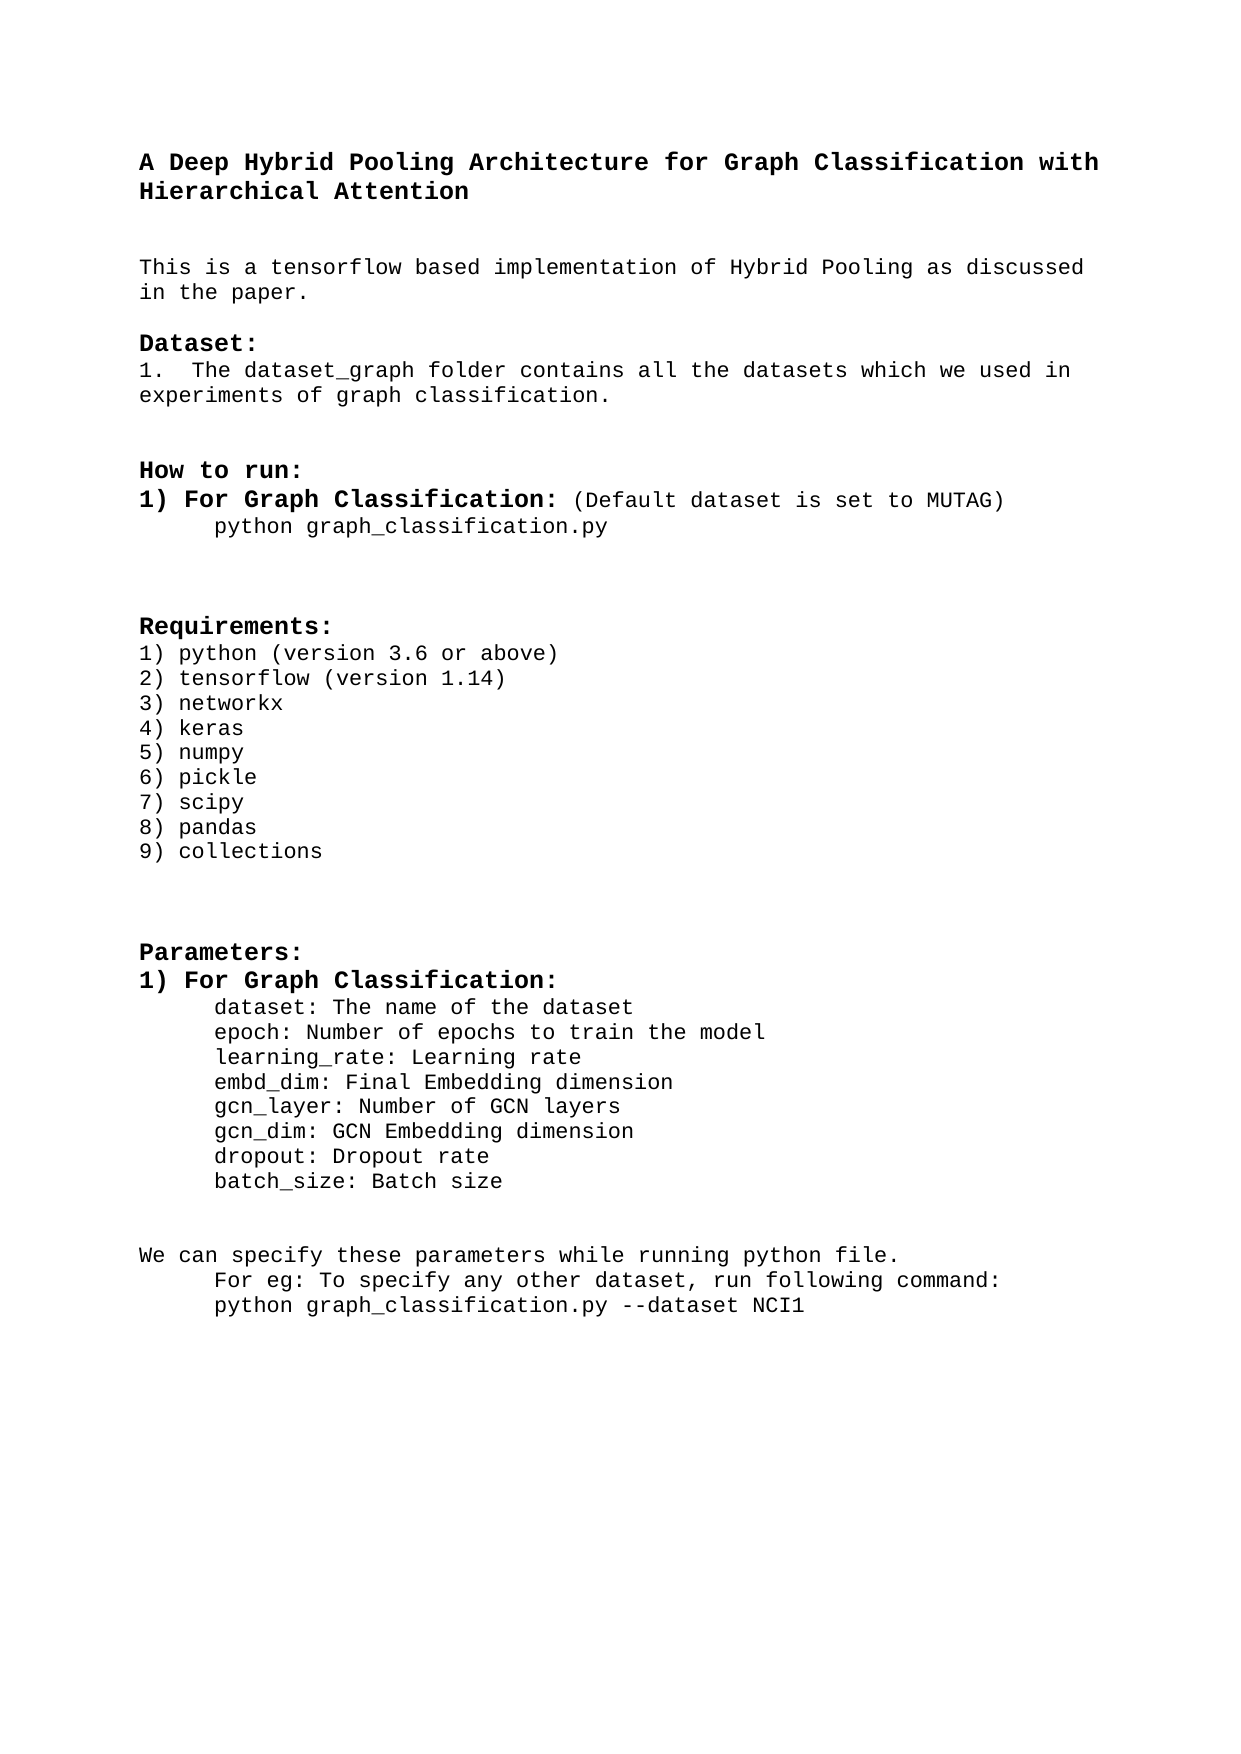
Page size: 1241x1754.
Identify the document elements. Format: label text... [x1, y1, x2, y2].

text gcn_dim: GCN Embedding dimension [139, 1120, 1101, 1145]
text python graph_classification.py --dataset NCI1 [139, 1294, 1101, 1319]
text This is a tensorflow based implementation of Hybrid Pooling as discussed in the paper. [139, 256, 1101, 306]
text 9) collections [139, 841, 1101, 865]
text 2) tensorflow (version 1.14) [139, 667, 1101, 692]
text 4) keras [139, 717, 1101, 741]
text gcn_layer: Number of GCN layers [139, 1096, 1101, 1120]
text dataset: The name of the dataset [139, 996, 1101, 1021]
text embd_dim: Final Embedding dimension [139, 1071, 1101, 1096]
text 1) For Graph Classification: [139, 968, 1101, 996]
text For eg: To specify any other dataset, run following command: [139, 1269, 1101, 1294]
text We can specify these parameters while running python file. [139, 1244, 1101, 1269]
text 1) For Graph Classification: (Default dataset is set to MUTAG) [139, 486, 1101, 515]
text Requirements: [139, 614, 1101, 642]
text How to run: [139, 458, 1101, 486]
text 7) scipy [139, 791, 1101, 816]
text A Deep Hybrid Pooling Architecture for Graph Classification with Hierarchical Attention [139, 150, 1101, 207]
text 6) pickle [139, 766, 1101, 791]
text 3) networkx [139, 692, 1101, 717]
text dropout: Dropout rate [139, 1145, 1101, 1170]
text Dataset: [139, 331, 1101, 359]
text 1. The dataset_graph folder contains all the datasets which we used in experiments of graph classification. [139, 359, 1101, 408]
text epoch: Number of epochs to train the model [139, 1021, 1101, 1046]
text python graph_classification.py [139, 515, 1101, 539]
text 1) python (version 3.6 or above) [139, 642, 1101, 667]
text 5) numpy [139, 741, 1101, 766]
text 8) pandas [139, 816, 1101, 841]
text batch_size: Batch size [139, 1170, 1101, 1195]
text Parameters: [139, 940, 1101, 968]
text learning_rate: Learning rate [139, 1046, 1101, 1071]
